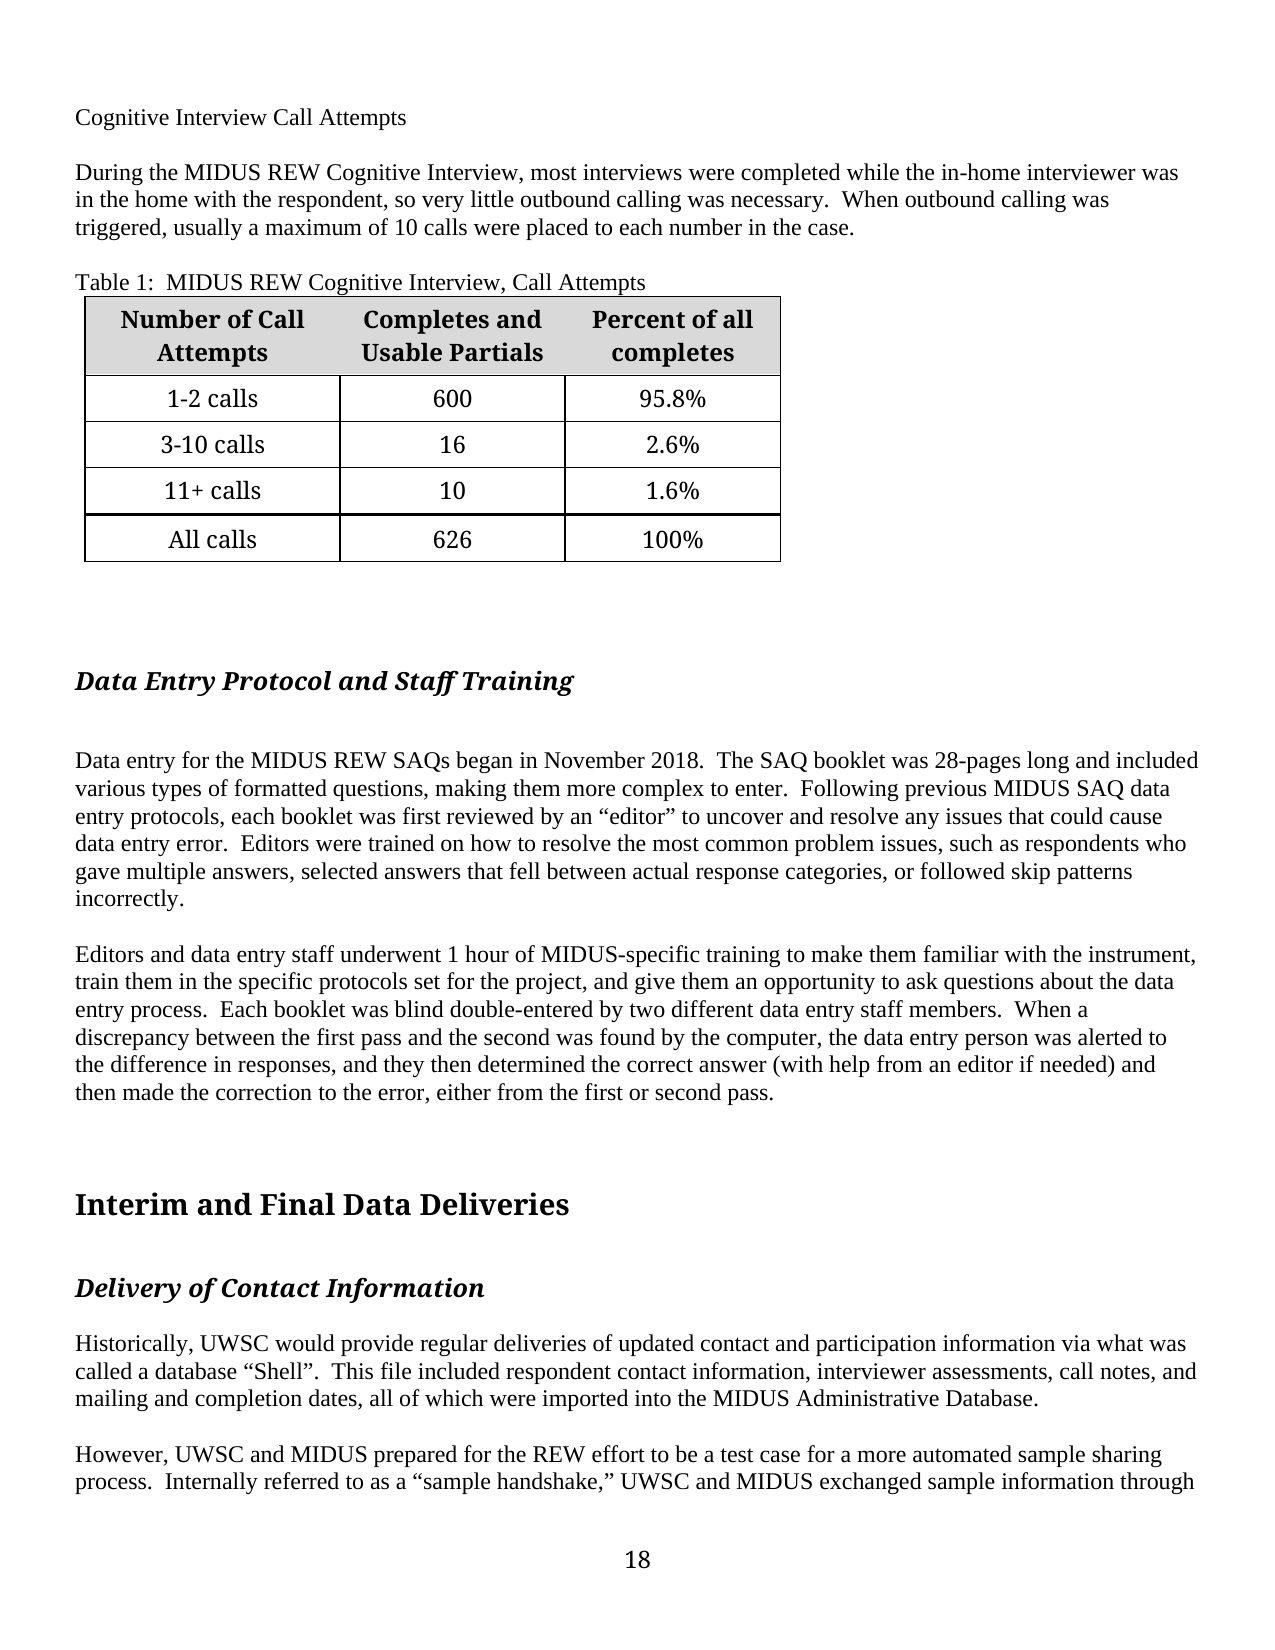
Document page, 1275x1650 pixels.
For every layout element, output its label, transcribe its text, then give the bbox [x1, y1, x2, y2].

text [75, 1440, 1200, 1495]
table_cell 2.6% [566, 422, 780, 467]
table_header Percent of all completes [565, 297, 780, 374]
table_cell 95.8% [566, 376, 780, 421]
text Table 1: MIDUS REW Cognitive Interview, Call Attempts [75, 268, 1200, 296]
subtitle Data Entry Protocol and Staff Training [75, 663, 1200, 697]
subtitle Interim and Final Data Deliveries [75, 1185, 1200, 1224]
text During the MIDUS REW Cognitive Interview, most interviews were completed while the in-home interviewer was in the home with the respondent, so very little outbound calling was necessary. When outbound calling was triggered, usually a maximum of 10 calls were placed to each number in the case. [75, 158, 1200, 241]
table_header Number of Call Attempts [86, 297, 340, 374]
text Cognitive Interview Call Attempts [75, 103, 1200, 130]
table_cell 3-10 calls [86, 422, 339, 467]
text Historically, UWSC would provide regular deliveries of updated contact and participation information via what was called a database “Shell”. This file included respondent contact information, interviewer assessments, call notes, and mailing and completion dates, all of which were imported into the MIDUS Administrative Database. [75, 1329, 1200, 1412]
text Editors and data entry staff underwent 1 hour of MIDUS-specific training to make them familiar with the instrument, train them in the specific protocols set for the project, and give them an opportunity to ask questions about the data entry process. Each booklet was blind double-entered by two different data entry staff members. When a discrepancy between the first pass and the second was found by the computer, the data entry person was alerted to the difference in responses, and they then determined the correct answer (with help from an editor if needed) and then made the correction to the error, either from the first or second pass. [75, 940, 1200, 1105]
table_header Completes and Usable Partials [340, 297, 565, 374]
table_cell All calls [86, 516, 339, 561]
subtitle Delivery of Contact Information [75, 1270, 1200, 1304]
table_cell 16 [341, 422, 564, 467]
table_cell 10 [341, 468, 564, 513]
text Data entry for the MIDUS REW SAQs began in November 2018. The SAQ booklet was 28-pages long and included various types of formatted questions, making them more complex to enter. Following previous MIDUS SAQ data entry protocols, each booklet was first reviewed by an “editor” to uncover and resolve any issues that could cause data entry error. Editors were trained on how to resolve the most common problem issues, such as respondents who gave multiple answers, selected answers that fell between actual response categories, or followed skip patterns incorrectly. [75, 746, 1200, 912]
table_cell 600 [341, 376, 564, 421]
table_cell 11+ calls [86, 468, 339, 513]
table_cell 1.6% [566, 468, 780, 513]
table_cell 626 [341, 516, 564, 561]
table_cell 100% [566, 516, 780, 561]
table_cell 1-2 calls [86, 376, 339, 421]
